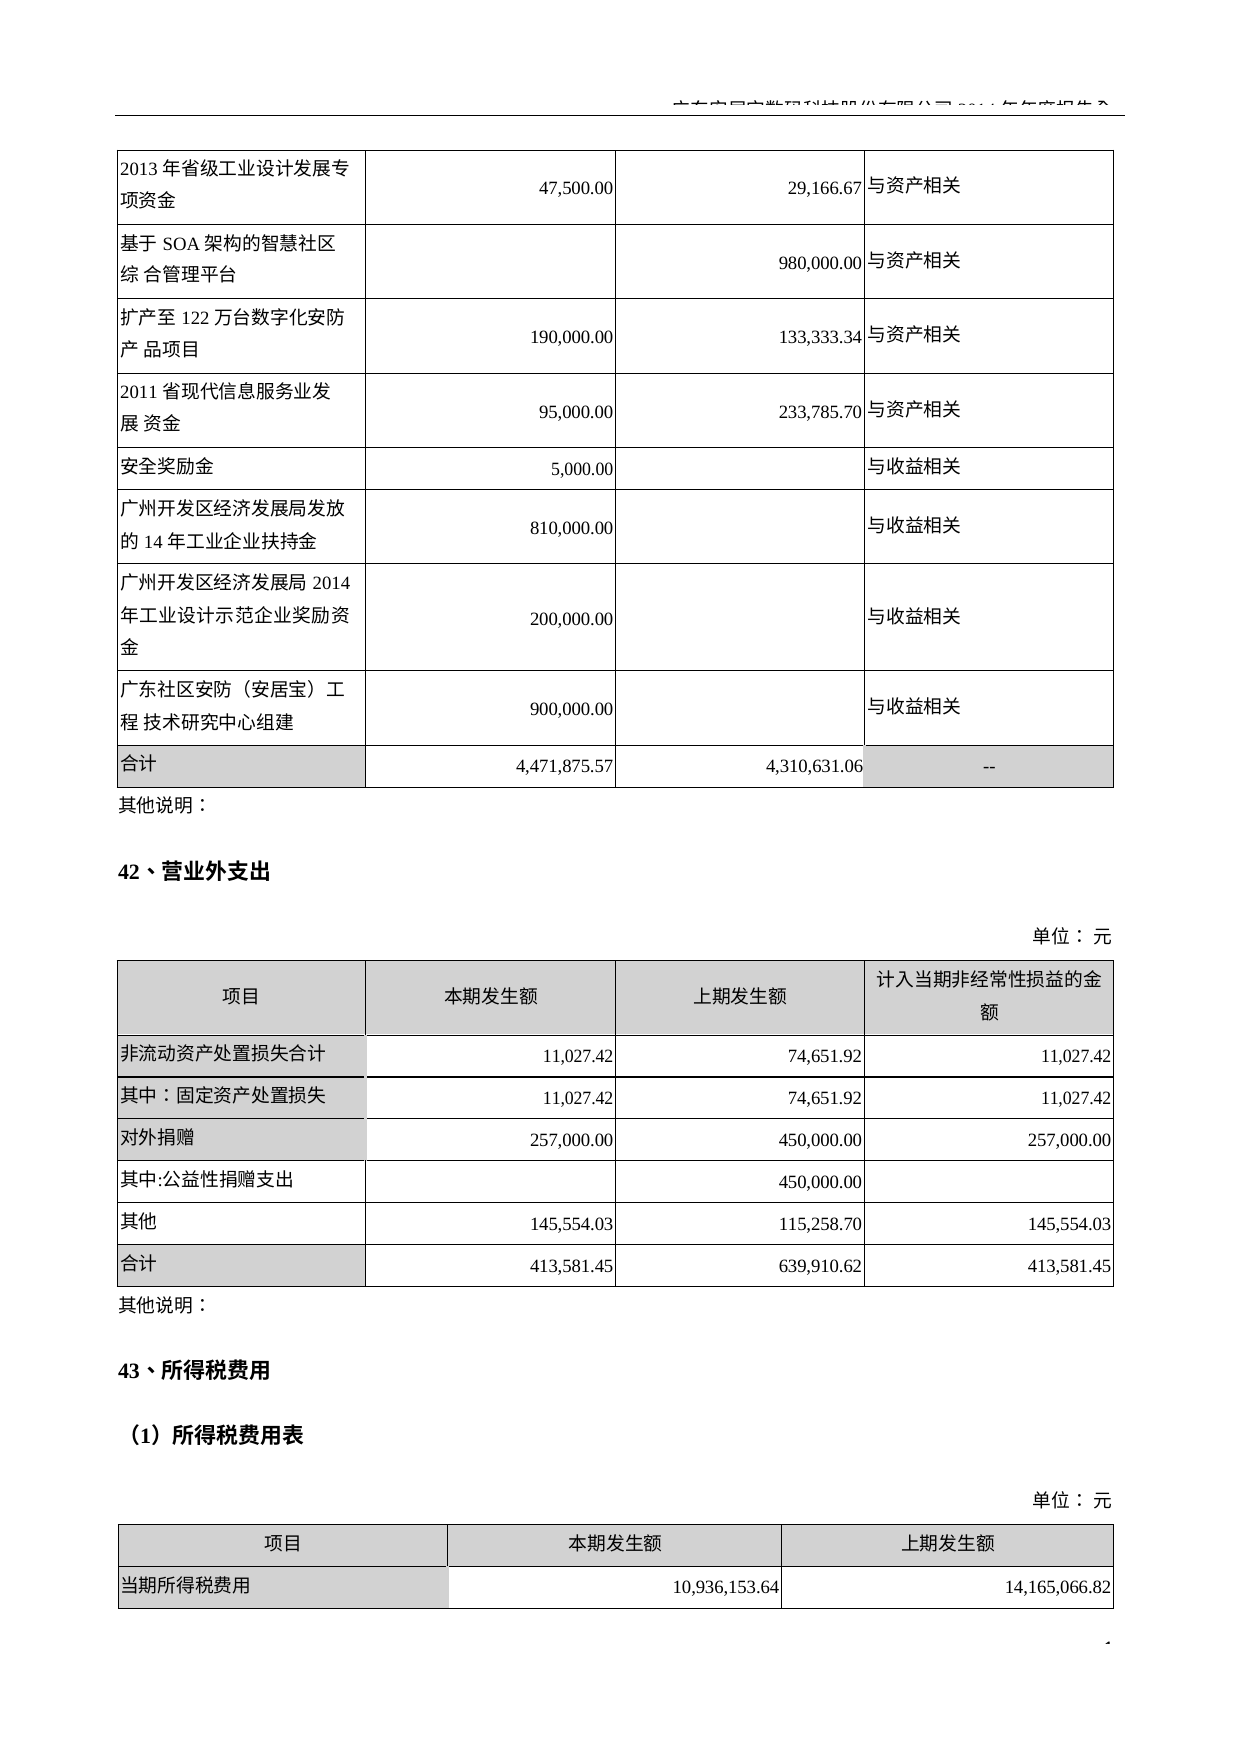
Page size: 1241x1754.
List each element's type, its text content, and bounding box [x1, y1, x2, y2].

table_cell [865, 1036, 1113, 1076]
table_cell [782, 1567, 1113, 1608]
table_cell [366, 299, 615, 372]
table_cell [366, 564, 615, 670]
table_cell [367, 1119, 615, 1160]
text 单位： 元 [102, 923, 1112, 948]
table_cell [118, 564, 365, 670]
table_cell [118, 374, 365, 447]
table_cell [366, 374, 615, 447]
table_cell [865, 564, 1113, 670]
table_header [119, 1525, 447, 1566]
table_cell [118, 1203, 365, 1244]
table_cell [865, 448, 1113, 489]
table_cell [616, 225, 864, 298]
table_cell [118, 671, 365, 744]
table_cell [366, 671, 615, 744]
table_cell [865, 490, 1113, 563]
text 其他说明： [118, 793, 902, 818]
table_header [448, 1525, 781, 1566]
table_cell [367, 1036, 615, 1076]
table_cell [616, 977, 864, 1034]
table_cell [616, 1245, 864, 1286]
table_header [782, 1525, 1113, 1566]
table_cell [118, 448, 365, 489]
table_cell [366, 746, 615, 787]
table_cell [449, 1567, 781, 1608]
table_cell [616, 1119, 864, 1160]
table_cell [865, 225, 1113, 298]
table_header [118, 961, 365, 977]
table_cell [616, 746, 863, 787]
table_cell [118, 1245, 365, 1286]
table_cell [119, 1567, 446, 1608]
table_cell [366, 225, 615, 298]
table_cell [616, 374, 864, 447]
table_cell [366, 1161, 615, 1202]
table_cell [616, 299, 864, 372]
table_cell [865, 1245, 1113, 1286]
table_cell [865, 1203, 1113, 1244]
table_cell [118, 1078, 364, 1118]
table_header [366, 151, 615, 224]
text 其他说明： [118, 1292, 902, 1317]
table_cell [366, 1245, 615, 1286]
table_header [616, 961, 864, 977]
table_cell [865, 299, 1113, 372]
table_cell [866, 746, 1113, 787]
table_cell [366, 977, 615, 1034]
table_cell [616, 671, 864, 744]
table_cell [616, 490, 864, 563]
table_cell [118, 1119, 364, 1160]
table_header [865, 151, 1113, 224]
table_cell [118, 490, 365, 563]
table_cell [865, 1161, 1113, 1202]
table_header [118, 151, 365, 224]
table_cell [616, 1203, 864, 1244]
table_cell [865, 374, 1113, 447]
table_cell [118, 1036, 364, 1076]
text 单位： 元 [102, 1487, 1112, 1512]
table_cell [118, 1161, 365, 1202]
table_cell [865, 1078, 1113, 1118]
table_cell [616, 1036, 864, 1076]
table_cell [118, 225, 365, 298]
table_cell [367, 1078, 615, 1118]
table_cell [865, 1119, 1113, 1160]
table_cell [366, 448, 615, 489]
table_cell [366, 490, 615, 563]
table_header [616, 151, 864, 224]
subtitle 42、营业外支出 [118, 856, 902, 886]
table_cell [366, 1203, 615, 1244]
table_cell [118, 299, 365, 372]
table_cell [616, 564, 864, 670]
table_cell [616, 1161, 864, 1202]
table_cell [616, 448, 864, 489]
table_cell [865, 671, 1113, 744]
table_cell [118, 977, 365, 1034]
text （1）所得税费用表 [118, 1420, 902, 1450]
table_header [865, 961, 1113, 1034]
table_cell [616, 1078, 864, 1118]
subtitle 43、所得税费用 [118, 1355, 902, 1385]
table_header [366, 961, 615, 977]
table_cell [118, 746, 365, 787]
